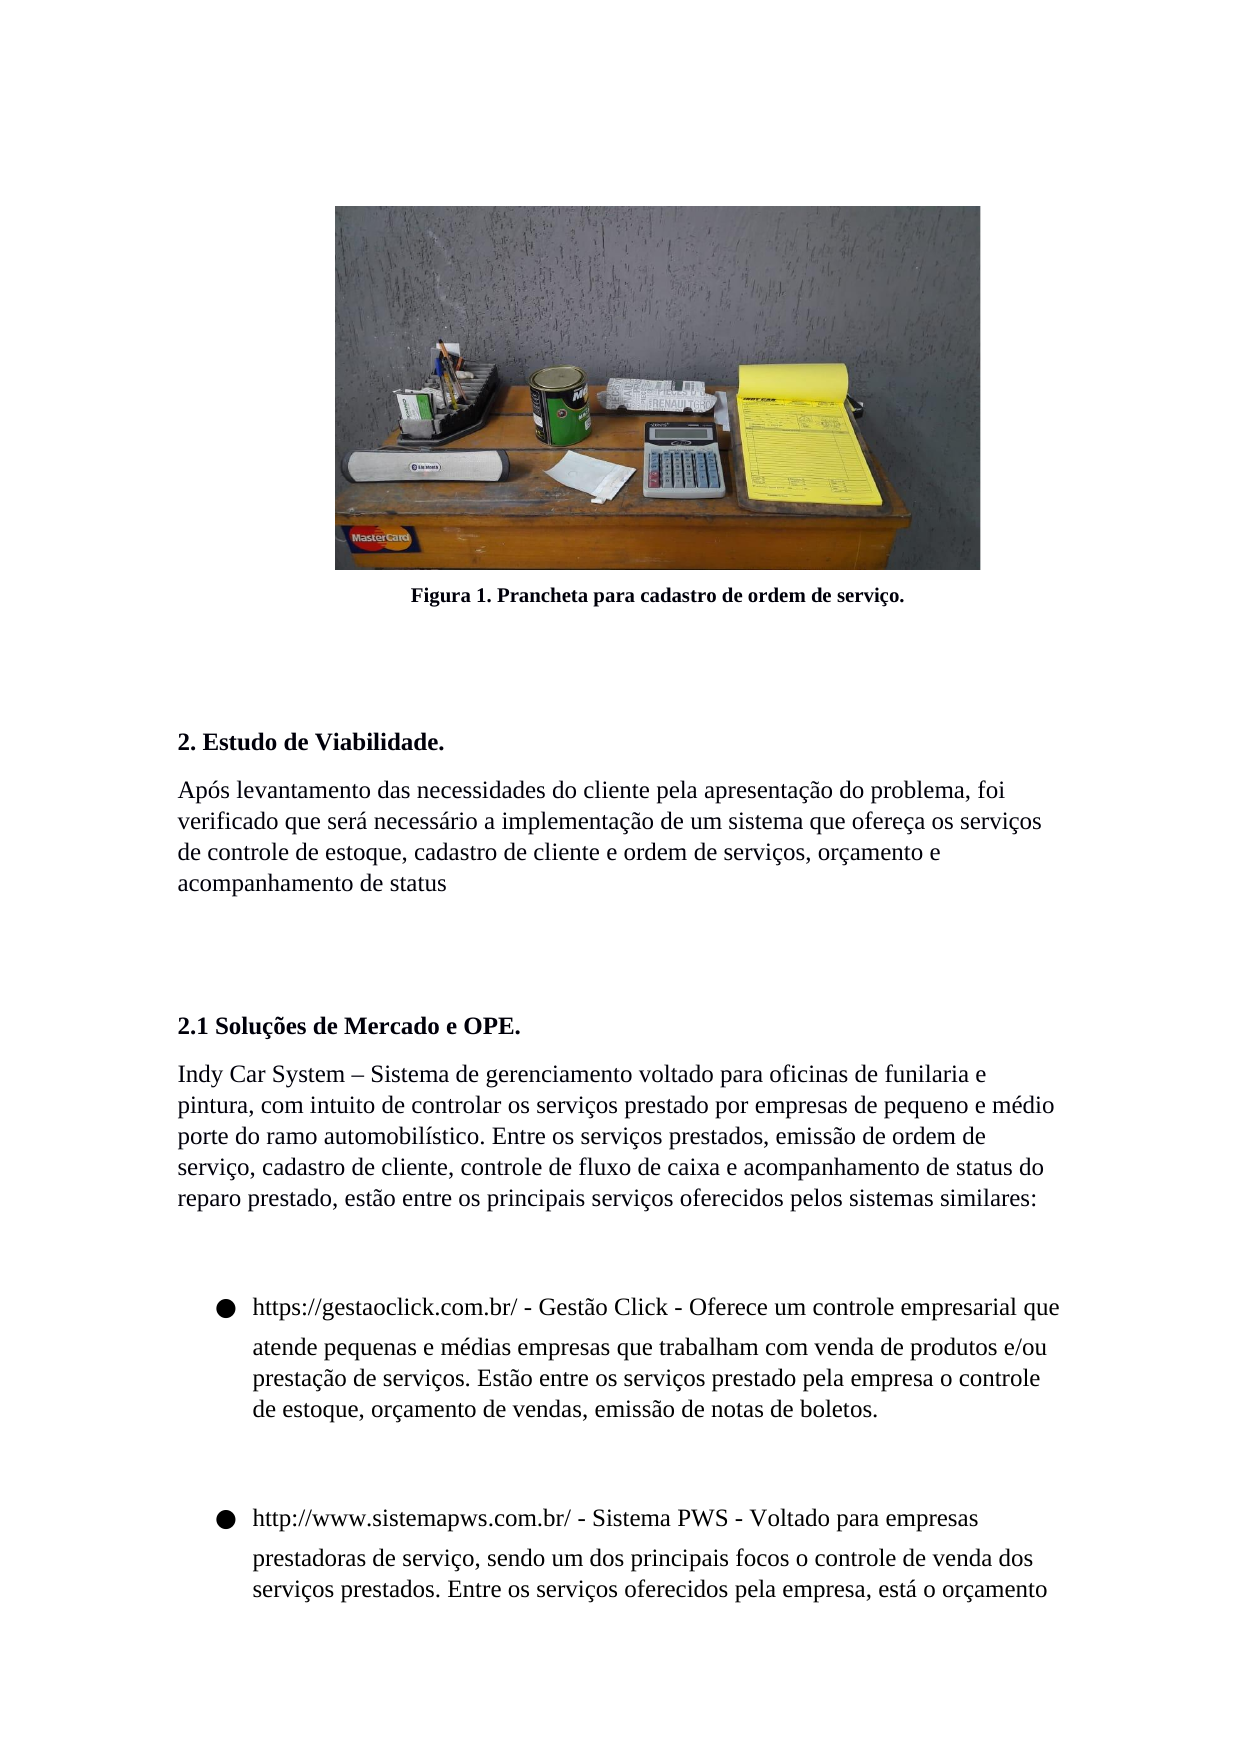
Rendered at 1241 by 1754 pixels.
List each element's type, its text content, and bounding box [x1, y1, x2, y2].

text Após levantamento das necessidades do cliente pela apresentação do problema, foi verificado que será necessário a implementação de um sistema que ofereça os serviços de controle de estoque, cadastro de cliente e ordem de serviços, orçamento e acompanhamento de status [177, 775, 1063, 897]
text Indy Car System – Sistema de gerenciamento voltado para oficinas de funilaria e pintura, com intuito de controlar os serviços prestado por empresas de pequeno e médio porte do ramo automobilístico. Entre os serviços prestados, emissão de ordem de serviço, cadastro de cliente, controle de fluxo de caixa e acompanhamento de status do reparo prestado, estão entre os principais serviços oferecidos pelos sistemas similares: [177, 1059, 1063, 1212]
picture [335, 206, 981, 570]
list http://www.sistemapws.com.br/ - Sistema PWS - Voltado para empresas prestadoras de serviço, sendo um dos principais focos o controle de venda dos serviços prestados. Entre os serviços oferecidos pela empresa, está o orçamento [215, 1490, 1063, 1603]
text 2.1 Soluções de Mercado e OPE. [177, 1011, 1063, 1040]
text 2. Estudo de Viabilidade. [177, 727, 1063, 756]
text Figura 1. Prancheta para cadastro de ordem de serviço. [177, 582, 1063, 607]
list https://gestaoclick.com.br/ - Gestão Click - Oferece um controle empresarial que atende pequenas e médias empresas que trabalham com venda de produtos e/ou prestação de serviços. Estão entre os serviços prestado pela empresa o controle de estoque, orçamento de vendas, emissão de notas de boletos. [215, 1279, 1063, 1423]
